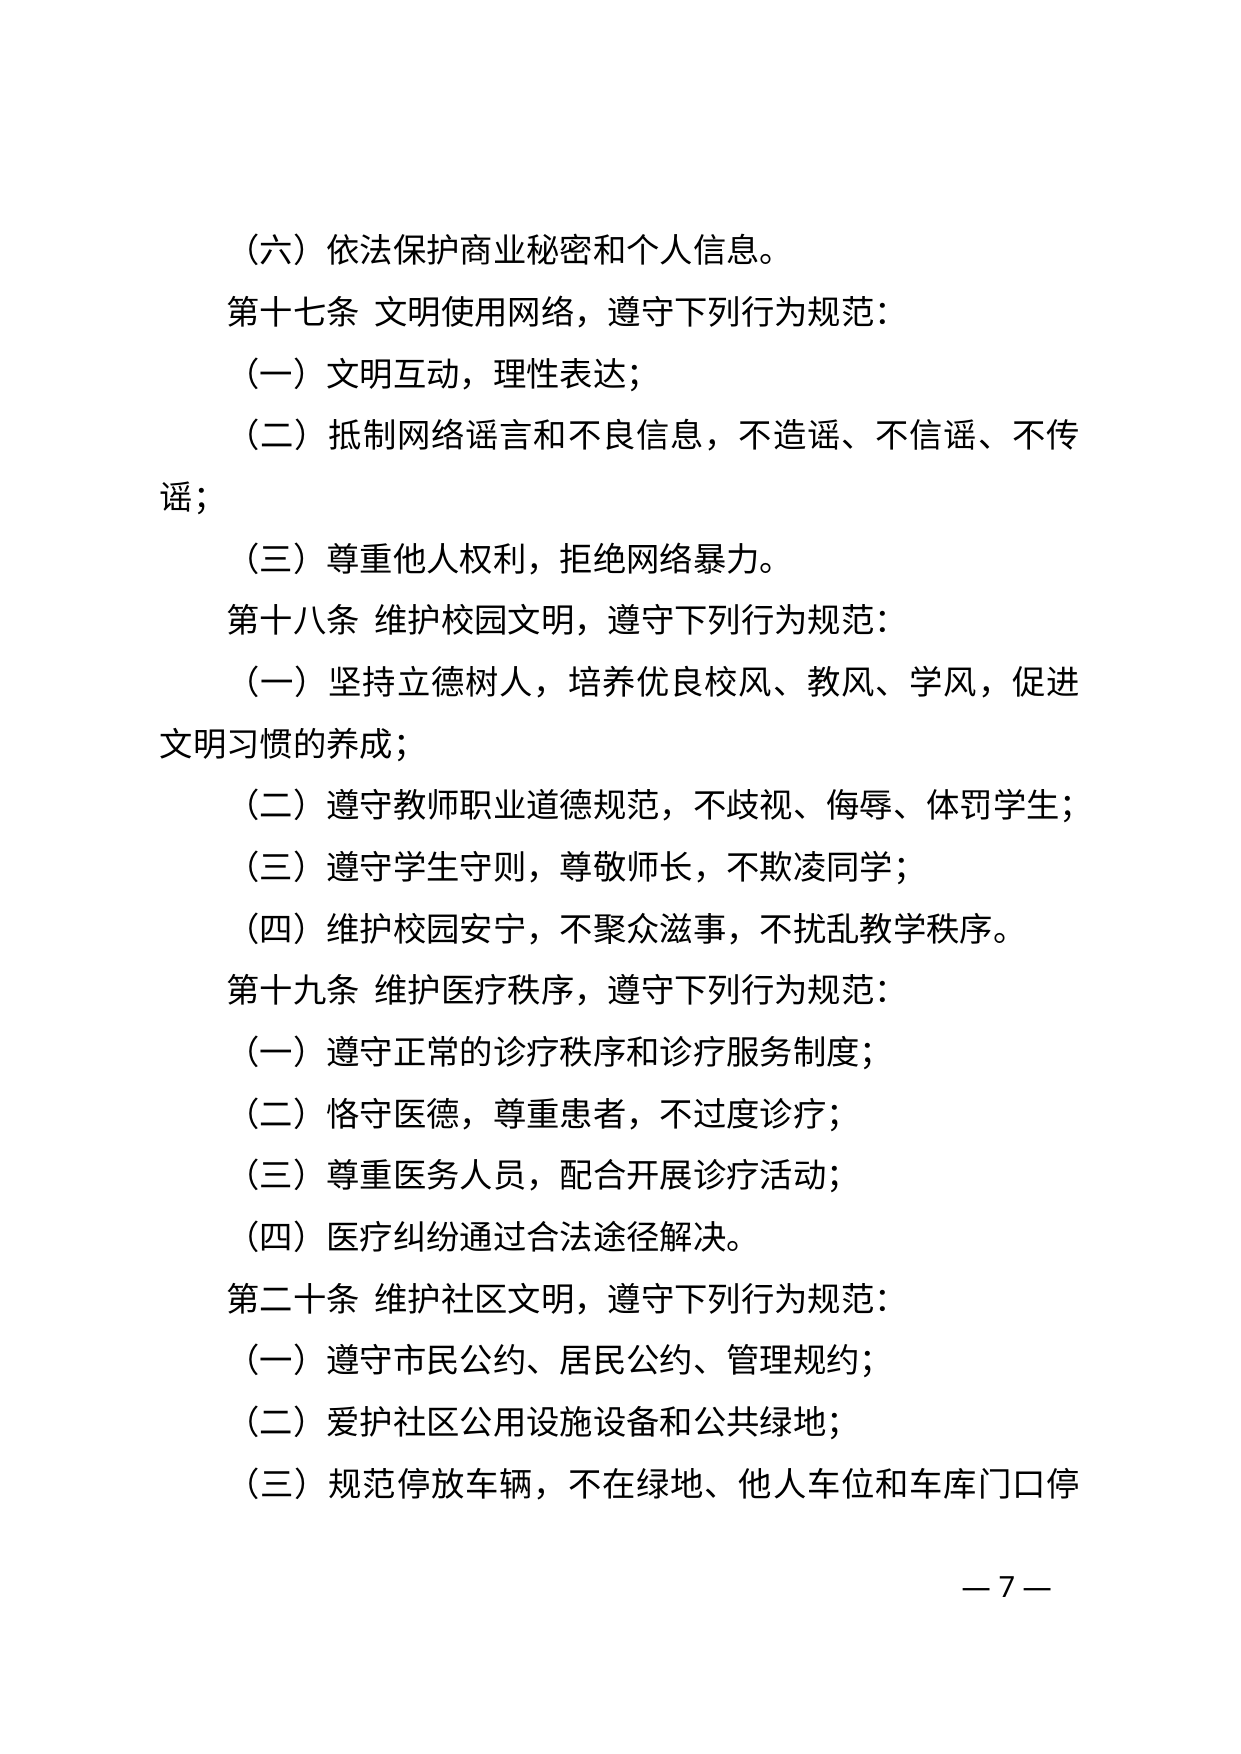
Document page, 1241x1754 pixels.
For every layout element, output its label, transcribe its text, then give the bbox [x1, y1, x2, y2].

text 第二十条 维护社区文明，遵守下列行为规范： [159, 1262, 1081, 1324]
text （四）维护校园安宁，不聚众滋事，不扰乱教学秩序。 [159, 892, 1081, 954]
text （一）坚持立德树人，培养优良校风、教风、学风，促进文明习惯的养成； [159, 645, 1081, 769]
text （一）文明互动，理性表达； [159, 337, 1081, 399]
text （三）尊重他人权利，拒绝网络暴力。 [159, 522, 1081, 584]
text 第十七条 文明使用网络，遵守下列行为规范： [159, 275, 1081, 337]
text （三）尊重医务人员，配合开展诊疗活动； [159, 1139, 1081, 1200]
text （四）医疗纠纷通过合法途径解决。 [159, 1200, 1081, 1262]
text 第十八条 维护校园文明，遵守下列行为规范： [159, 584, 1081, 645]
text （二）恪守医德，尊重患者，不过度诊疗； [159, 1077, 1081, 1139]
text （三）遵守学生守则，尊敬师长，不欺凌同学； [159, 830, 1081, 892]
text 第十九条 维护医疗秩序，遵守下列行为规范： [159, 954, 1081, 1015]
text （二）抵制网络谣言和不良信息，不造谣、不信谣、不传谣； [159, 399, 1081, 522]
text （二）遵守教师职业道德规范，不歧视、侮辱、体罚学生； [159, 769, 1081, 830]
text （一）遵守正常的诊疗秩序和诊疗服务制度； [159, 1015, 1081, 1077]
text （二）爱护社区公用设施设备和公共绿地； [159, 1385, 1081, 1447]
text （一）遵守市民公约、居民公约、管理规约； [159, 1324, 1081, 1385]
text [159, 1447, 1081, 1509]
text （六）依法保护商业秘密和个人信息。 [159, 214, 1081, 275]
